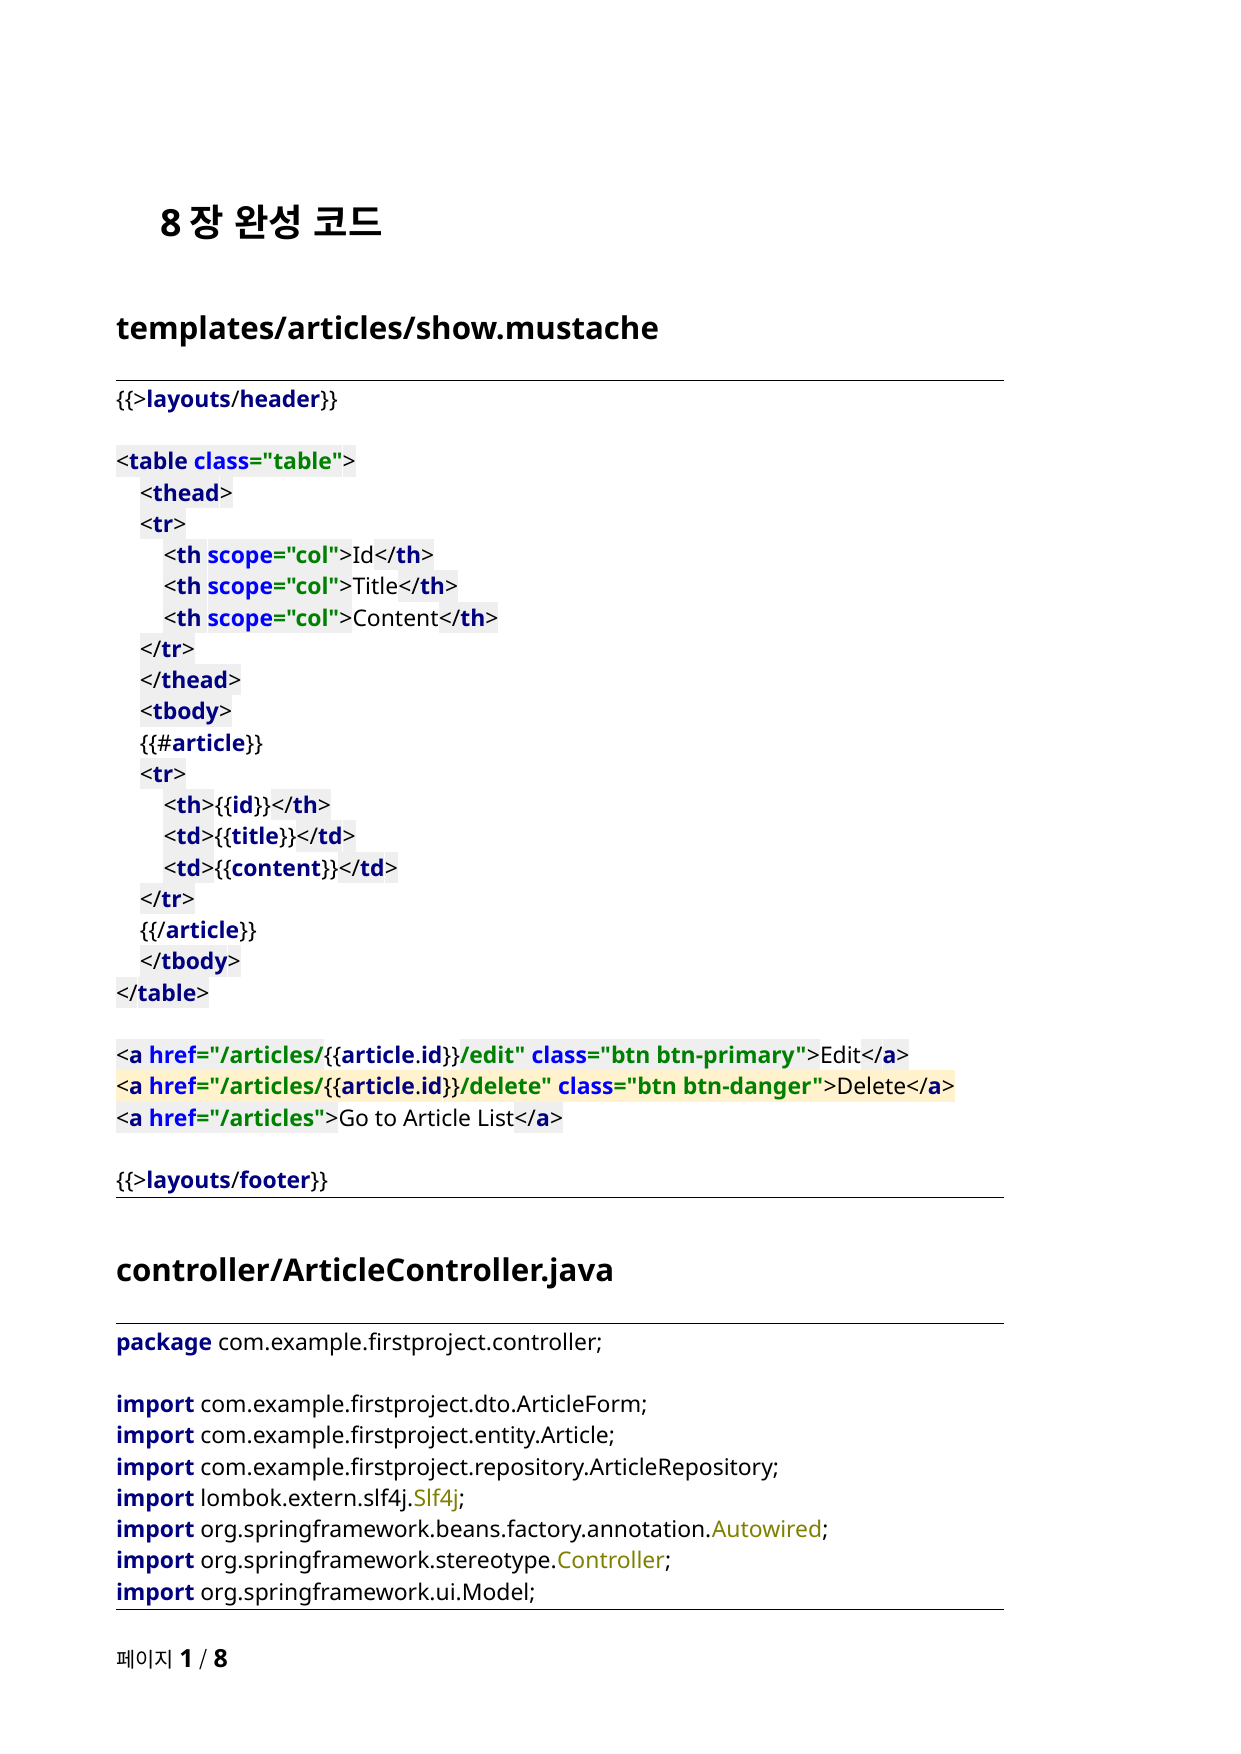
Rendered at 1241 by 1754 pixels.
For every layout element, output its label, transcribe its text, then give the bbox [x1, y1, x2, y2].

subtitle 8장 완성 코드 [160, 193, 983, 248]
text {{>layouts/header}} <table class="table"> <thead> <tr> <th scope="col">Id</th> <th scope="col">Title</th> <th scope="col">Content</th> </tr> </thead> <tbody> {{#article}} <tr> <th>{{id}}</th> <td>{{title}}</td> <td>{{content}}</td> </tr> {{/article}} </tbody> </table> <a href="/articles/{{article.id}}/edit" class="btn btn-primary">Edit</a> <a href="/articles/{{article.id}}/delete" class="btn btn-danger">Delete</a> <a href="/articles">Go to Article List</a> {{>layouts/footer}} [116, 381, 1004, 1197]
subtitle templates/articles/show.mustache [116, 306, 983, 348]
subtitle controller/ArticleController.java [116, 1248, 983, 1291]
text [116, 1324, 1004, 1609]
